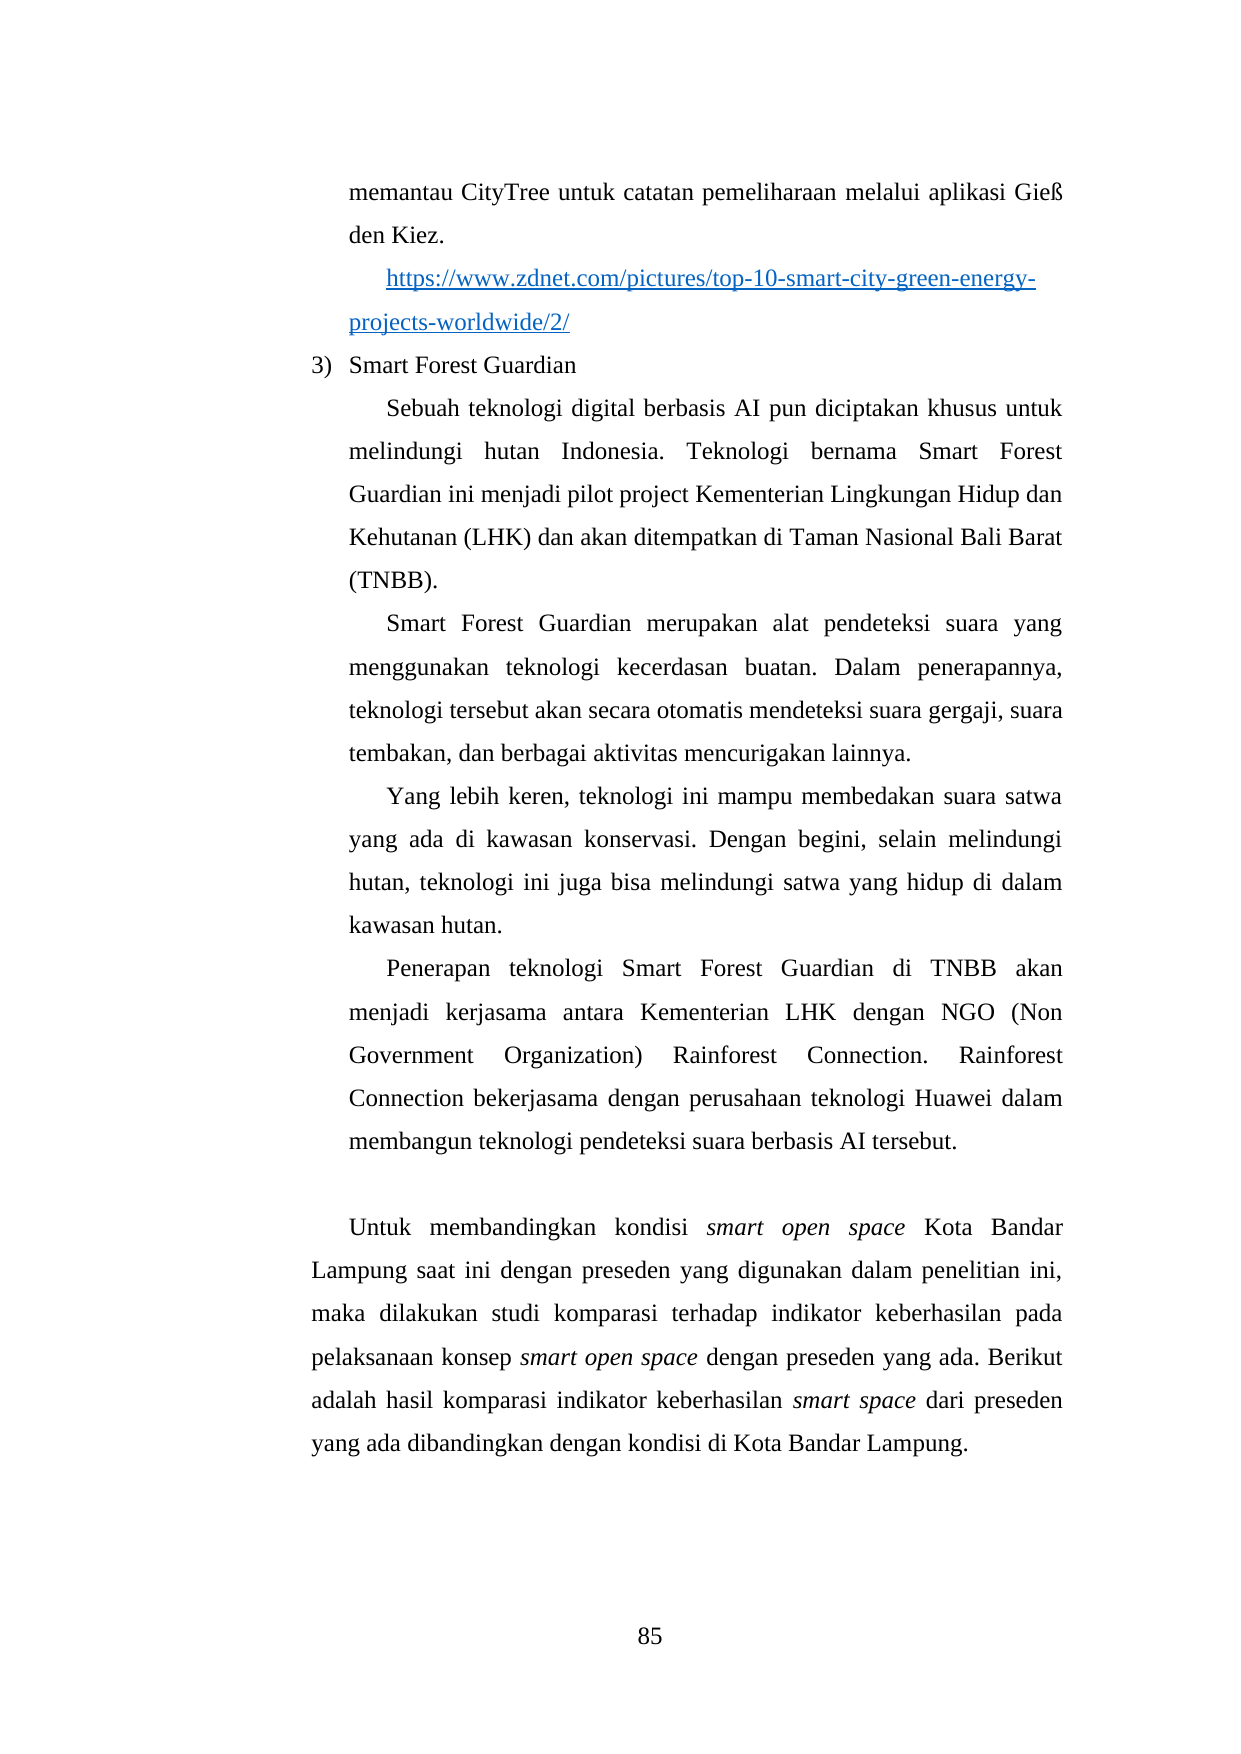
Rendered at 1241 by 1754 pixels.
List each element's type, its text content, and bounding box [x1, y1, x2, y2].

list Penerapan teknologi Smart Forest Guardian di TNBB akan menjadi kerjasama antara Kementerian LHK dengan NGO (Non Government Organization) Rainforest Connection. Rainforest Connection bekerjasama dengan perusahaan teknologi Huawei dalam membangun teknologi pendeteksi suara berbasis AI tersebut. [349, 953, 1063, 1155]
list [349, 177, 1063, 249]
list Yang lebih keren, teknologi ini mampu membedakan suara satwa yang ada di kawasan konservasi. Dengan begini, selain melindungi hutan, teknologi ini juga bisa melindungi satwa yang hidup di dalam kawasan hutan. [349, 781, 1063, 939]
list Sebuah teknologi digital berbasis AI pun diciptakan khusus untuk melindungi hutan Indonesia. Teknologi bernama Smart Forest Guardian ini menjadi pilot project Kementerian Lingkungan Hidup dan Kehutanan (LHK) dan akan ditempatkan di Taman Nasional Bali Barat (TNBB). [349, 393, 1063, 594]
list Smart Forest Guardian [311, 350, 1063, 378]
list https://www.zdnet.com/pictures/top-10-smart-city-green-energy-projects-worldwide/2/ [349, 263, 1063, 335]
list Smart Forest Guardian merupakan alat pendeteksi suara yang menggunakan teknologi kecerdasan buatan. Dalam penerapannya, teknologi tersebut akan secara otomatis mendeteksi suara gergaji, suara tembakan, dan berbagai aktivitas mencurigakan lainnya. [349, 608, 1063, 767]
text Untuk membandingkan kondisi smart open space Kota Bandar Lampung saat ini dengan preseden yang digunakan dalam penelitian ini, maka dilakukan studi komparasi terhadap indikator keberhasilan pada pelaksanaan konsep smart open space dengan preseden yang ada. Berikut adalah hasil komparasi indikator keberhasilan smart space dari preseden yang ada dibandingkan dengan kondisi di Kota Bandar Lampung. [311, 1212, 1063, 1457]
